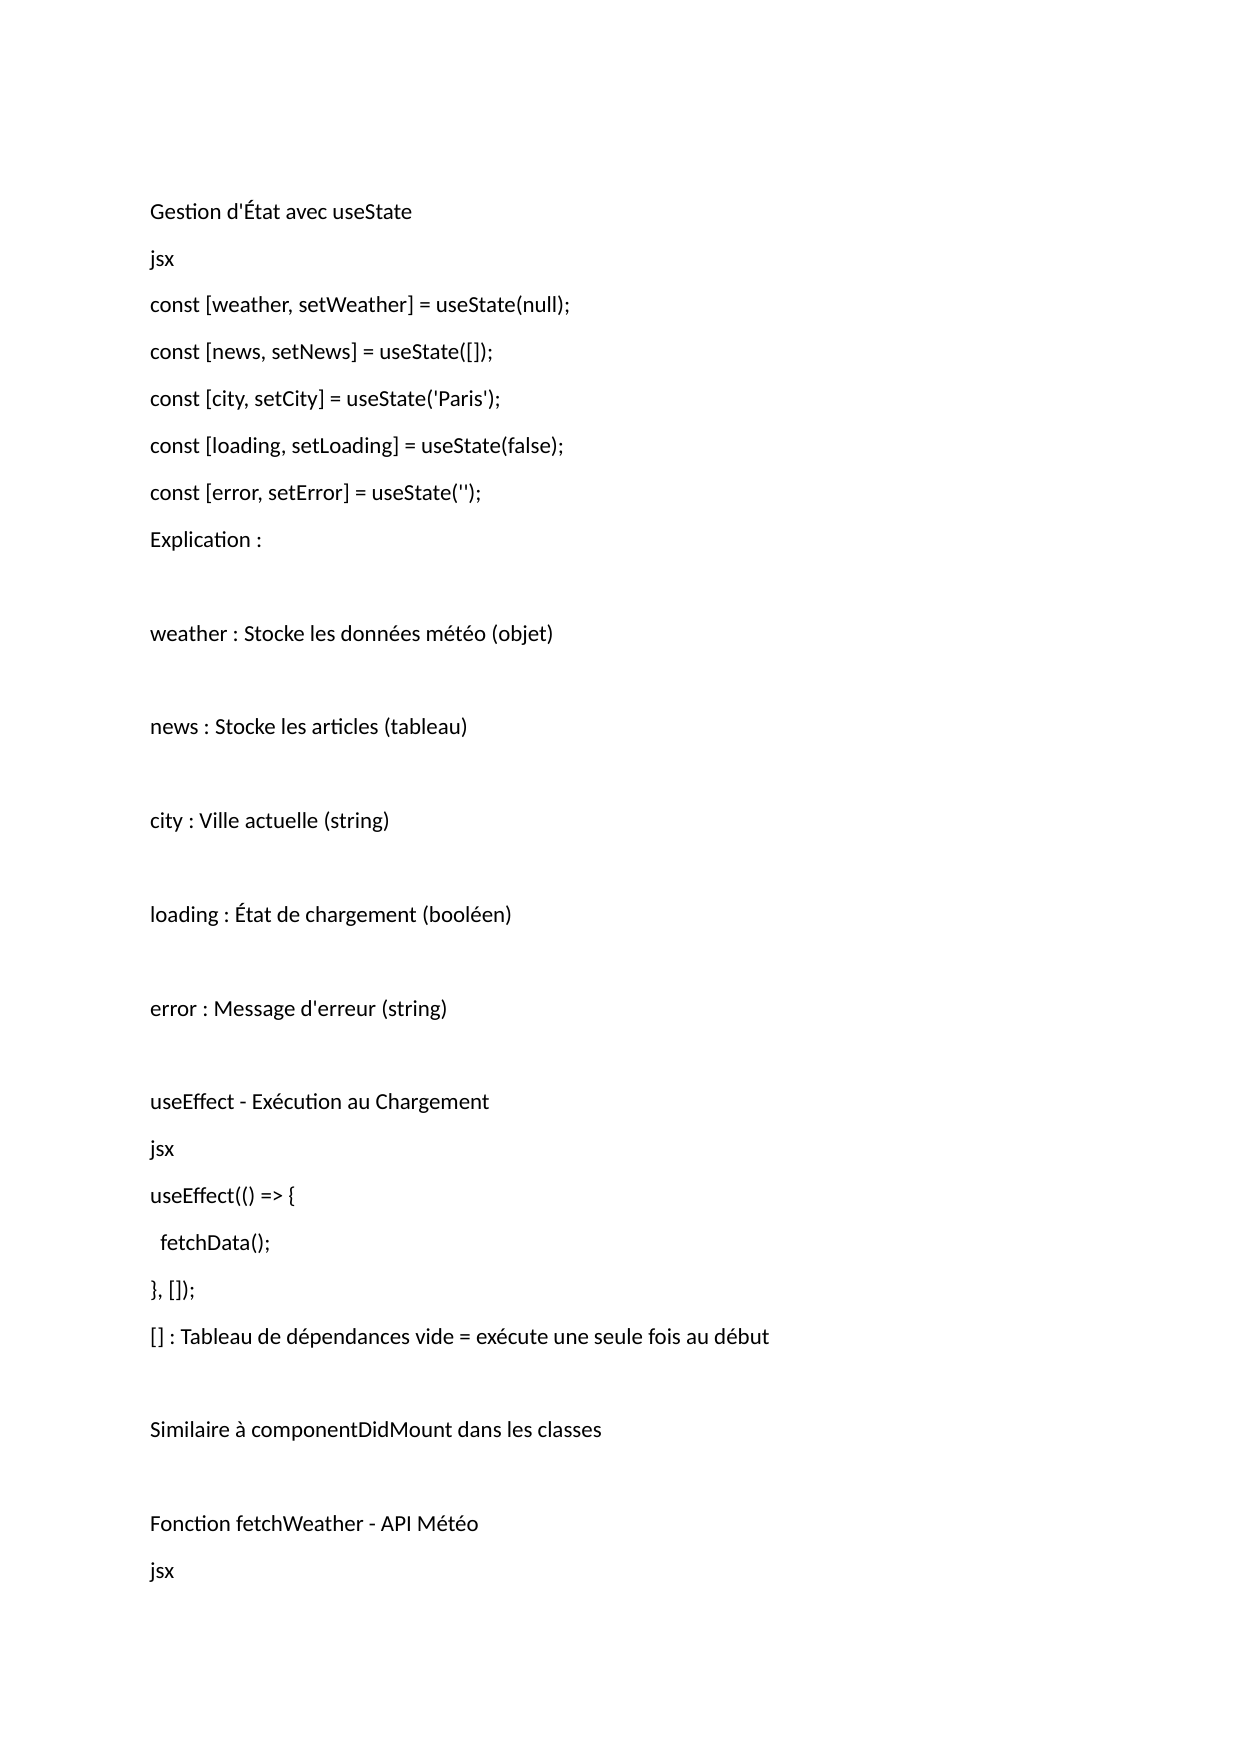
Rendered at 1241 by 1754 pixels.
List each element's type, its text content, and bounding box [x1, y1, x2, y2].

text city : Ville actuelle (string) [150, 806, 1090, 834]
text news : Stocke les articles (tableau) [150, 712, 1090, 741]
text error : Message d'erreur (string) [150, 994, 1090, 1022]
text jsx [150, 1134, 1090, 1162]
text jsx [150, 244, 1090, 272]
text useEffect - Exécution au Chargement [150, 1087, 1090, 1116]
text Gestion d'État avec useState [150, 197, 1090, 225]
text Similaire à componentDidMount dans les classes [150, 1416, 1090, 1444]
text jsx [150, 1556, 1090, 1584]
text }, []); [150, 1275, 1090, 1303]
text const [error, setError] = useState(''); [150, 478, 1090, 506]
text fetchData(); [150, 1228, 1090, 1256]
text useEffect(() => { [150, 1181, 1090, 1209]
text const [city, setCity] = useState('Paris'); [150, 384, 1090, 412]
text [] : Tableau de dépendances vide = exécute une seule fois au début [150, 1322, 1090, 1350]
text loading : État de chargement (booléen) [150, 900, 1090, 928]
text weather : Stocke les données météo (objet) [150, 619, 1090, 647]
text Explication : [150, 525, 1090, 553]
text Fonction fetchWeather - API Météo [150, 1509, 1090, 1537]
text const [news, setNews] = useState([]); [150, 337, 1090, 366]
text const [weather, setWeather] = useState(null); [150, 291, 1090, 319]
text const [loading, setLoading] = useState(false); [150, 431, 1090, 459]
